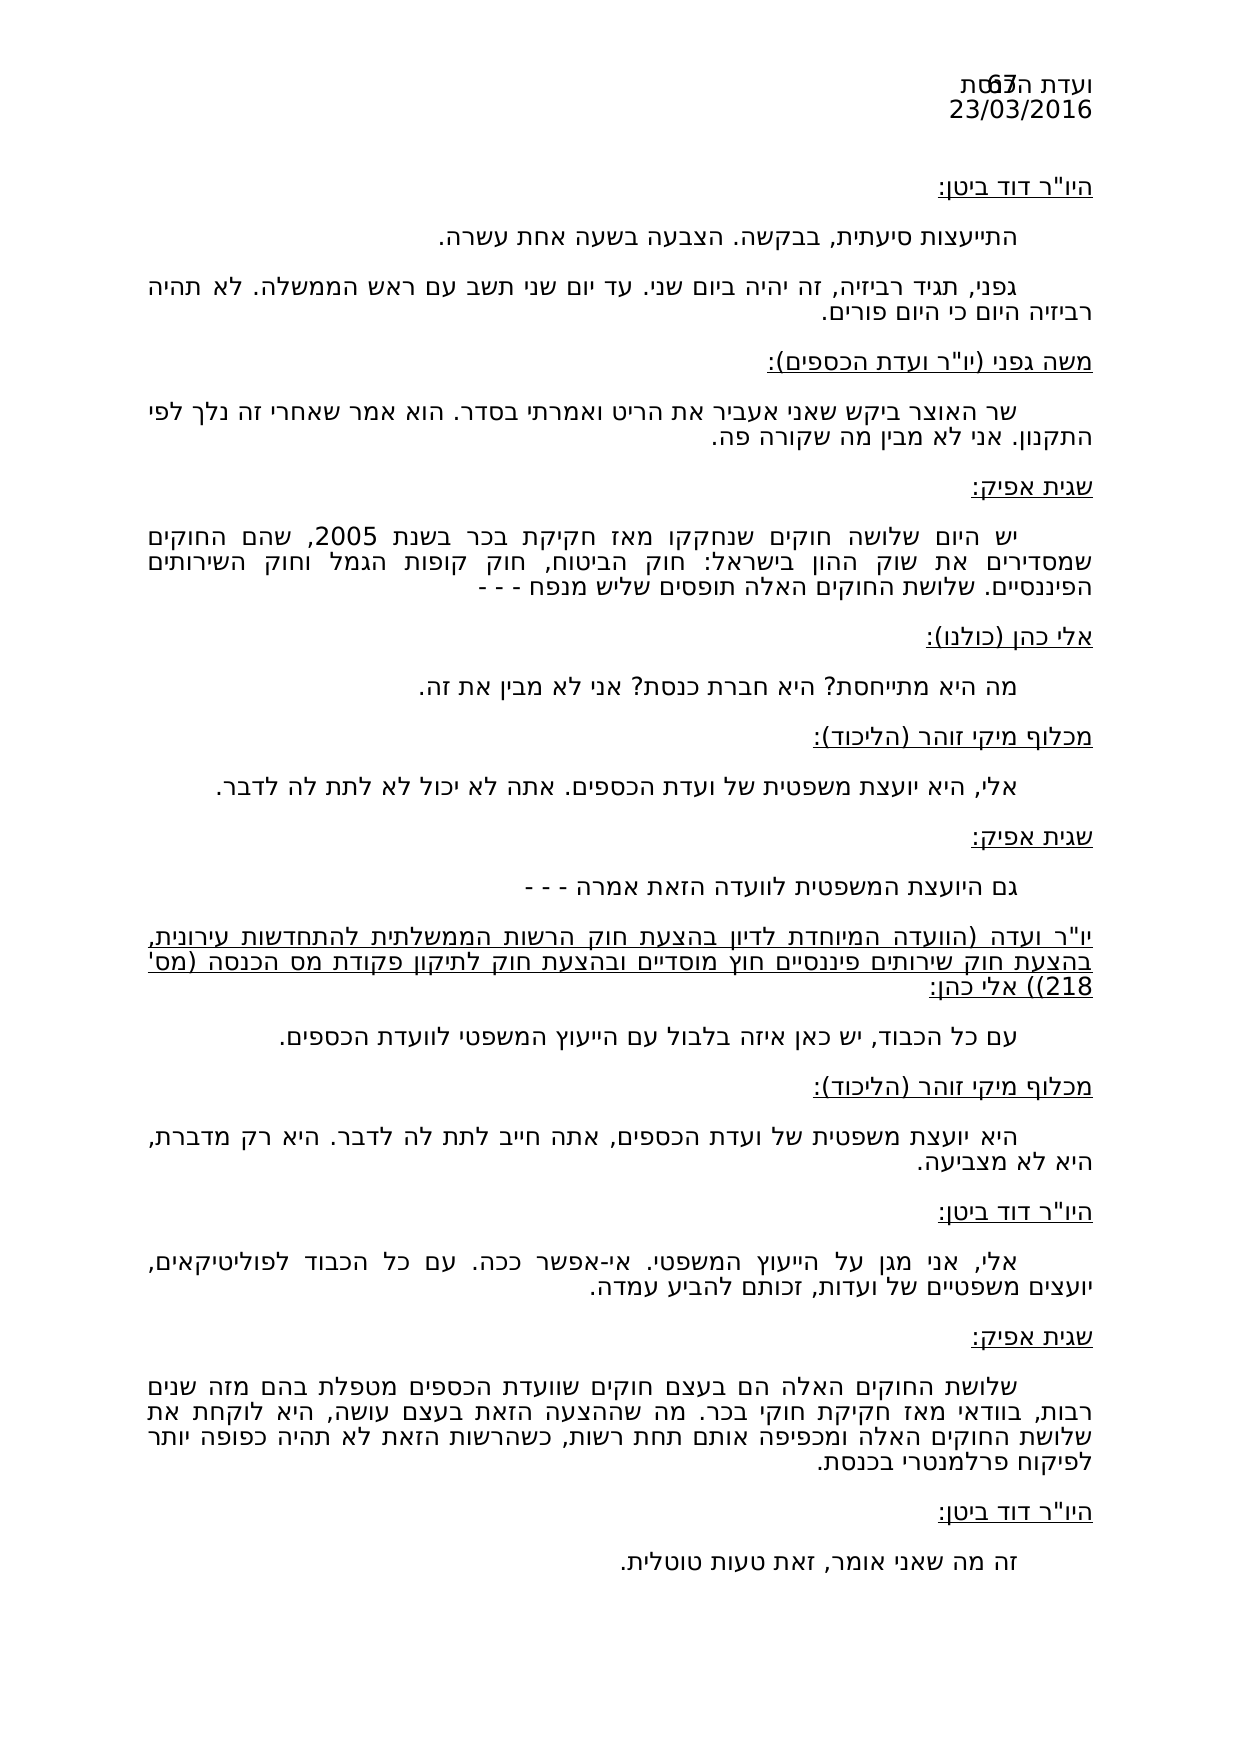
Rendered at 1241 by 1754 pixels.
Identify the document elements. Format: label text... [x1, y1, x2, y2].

text שלושת החוקים האלה הם בעצם חוקים שוועדת הכספים מטפלת בהם מזה שנים רבות, בוודאי מאז חקיקת חוקי בכר. מה שההצעה הזאת בעצם עושה, היא לוקחת את שלושת החוקים האלה ומכפיפה אותם תחת רשות, כשהרשות הזאת לא תהיה כפופה יותר לפיקוח פרלמנטרי בכנסת. [147, 1375, 1093, 1475]
text גפני, תגיד רביזיה, זה יהיה ביום שני. עד יום שני תשב עם ראש הממשלה. לא תהיה רביזיה היום כי היום פורים. [147, 275, 1093, 325]
text יו"ר ועדה (הוועדה המיוחדת לדיון בהצעת חוק הרשות הממשלתית להתחדשות עירונית, בהצעת חוק שירותים פיננסיים חוץ מוסדיים ובהצעת חוק לתיקון פקודת מס הכנסה (מס' 218)) אלי כהן: [147, 973, 1093, 1000]
text מכלוף מיקי זוהר (הליכוד): [147, 1075, 1093, 1100]
text משה גפני (יו"ר ועדת הכספים): [147, 350, 1093, 375]
text שגית אפיק: [147, 825, 1093, 850]
text יש היום שלושה חוקים שנחקקו מאז חקיקת בכר בשנת 2005, שהם החוקים שמסדירים את שוק ההון בישראל: חוק הביטוח, חוק קופות הגמל וחוק השירותים הפיננסיים. שלושת החוקים האלה תופסים שליש מנפח - - - [147, 525, 1093, 600]
text עם כל הכבוד, יש כאן איזה בלבול עם הייעוץ המשפטי לוועדת הכספים. [147, 1025, 1093, 1050]
text יו"ר ועדה (הוועדה המיוחדת לדיון בהצעת חוק הרשות הממשלתית להתחדשות עירונית, בהצעת חוק שירותים פיננסיים חוץ מוסדיים ובהצעת חוק לתיקון פקודת מס הכנסה (מס' 218)) אלי כהן: [147, 948, 1093, 972]
text מכלוף מיקי זוהר (הליכוד): [147, 725, 1093, 750]
text זה מה שאני אומר, זאת טעות טוטלית. [147, 1550, 1093, 1575]
text יו"ר ועדה (הוועדה המיוחדת לדיון בהצעת חוק הרשות הממשלתית להתחדשות עירונית, בהצעת חוק שירותים פיננסיים חוץ מוסדיים ובהצעת חוק לתיקון פקודת מס הכנסה (מס' 218)) אלי כהן: [147, 925, 1093, 947]
text אלי, אני מגן על הייעוץ המשפטי. אי-אפשר ככה. עם כל הכבוד לפוליטיקאים, יועצים משפטיים של ועדות, זכותם להביע עמדה. [147, 1250, 1093, 1300]
text היו"ר דוד ביטן: [147, 1500, 1093, 1525]
text היא יועצת משפטית של ועדת הכספים, אתה חייב לתת לה לדבר. היא רק מדברת, היא לא מצביעה. [147, 1125, 1093, 1175]
text שגית אפיק: [147, 475, 1093, 500]
text היו"ר דוד ביטן: [147, 1200, 1093, 1225]
text אלי, היא יועצת משפטית של ועדת הכספים. אתה לא יכול לא לתת לה לדבר. [147, 775, 1093, 800]
text שגית אפיק: [147, 1325, 1093, 1350]
text היו"ר דוד ביטן: [147, 175, 1093, 200]
text מה היא מתייחסת? היא חברת כנסת? אני לא מבין את זה. [147, 675, 1093, 700]
text אלי כהן (כולנו): [147, 625, 1093, 650]
text גם היועצת המשפטית לוועדה הזאת אמרה - - - [147, 875, 1093, 900]
text התייעצות סיעתית, בבקשה. הצבעה בשעה אחת עשרה. [147, 225, 1093, 250]
text שר האוצר ביקש שאני אעביר את הריט ואמרתי בסדר. הוא אמר שאחרי זה נלך לפי התקנון. אני לא מבין מה שקורה פה. [147, 400, 1093, 450]
